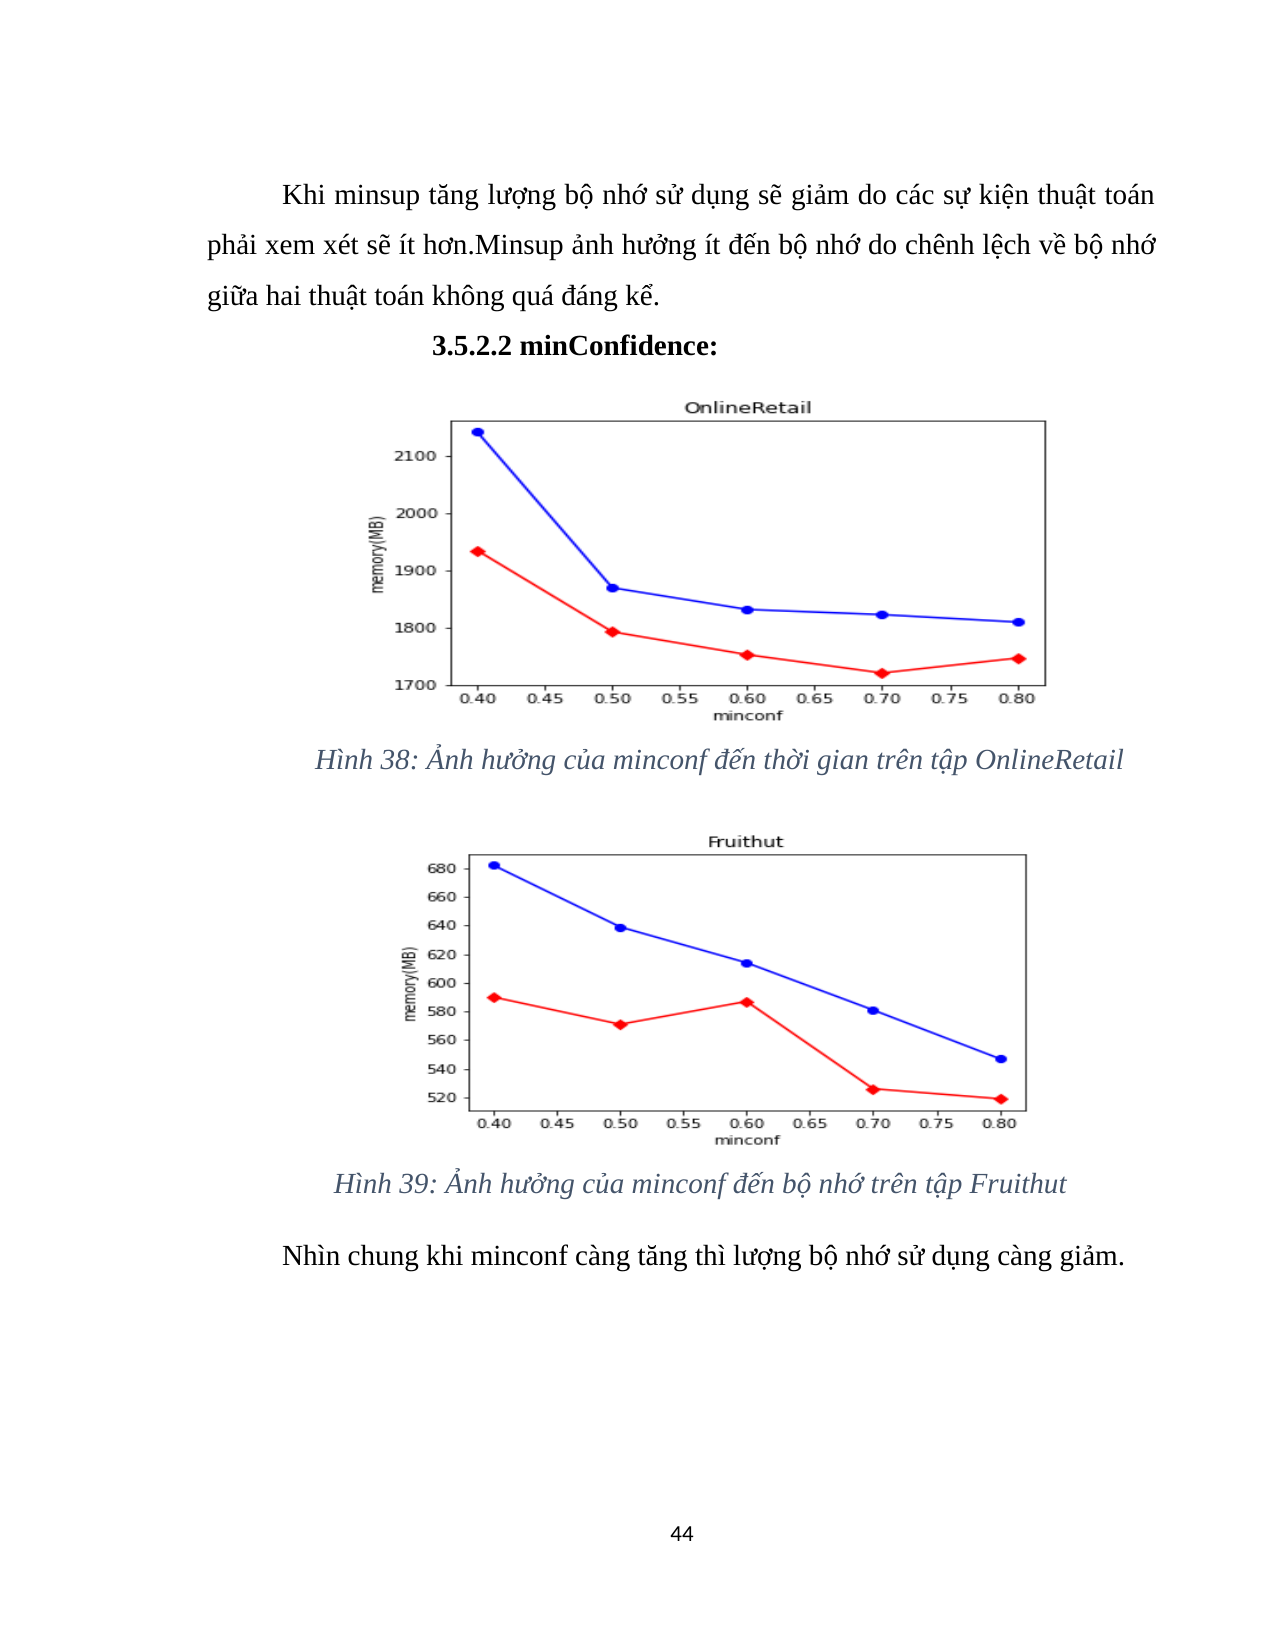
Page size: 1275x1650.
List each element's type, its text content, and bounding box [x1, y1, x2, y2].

text Hình 39: Ảnh hưởng của minconf đến bộ nhớ trên tập Fruithut [207, 1167, 1157, 1200]
text Khi minsup tăng lượng bộ nhớ sử dụng sẽ giảm do các sự kiện thuật toán phải xem xét sẽ ít hơn.Minsup ảnh hưởng ít đến bộ nhớ do chênh lệch về bộ nhớ giữa hai thuật toán không quá đáng kể. [207, 177, 1157, 311]
text Nhìn chung khi minconf càng tăng thì lượng bộ nhớ sử dụng càng giảm. [207, 1238, 1157, 1271]
picture [379, 813, 1097, 1153]
text Hình 38: Ảnh hưởng của minconf đến thời gian trên tập OnlineRetail [207, 742, 1157, 776]
picture [355, 378, 1121, 729]
text 3.5.2.2 minConfidence: [357, 328, 1157, 362]
